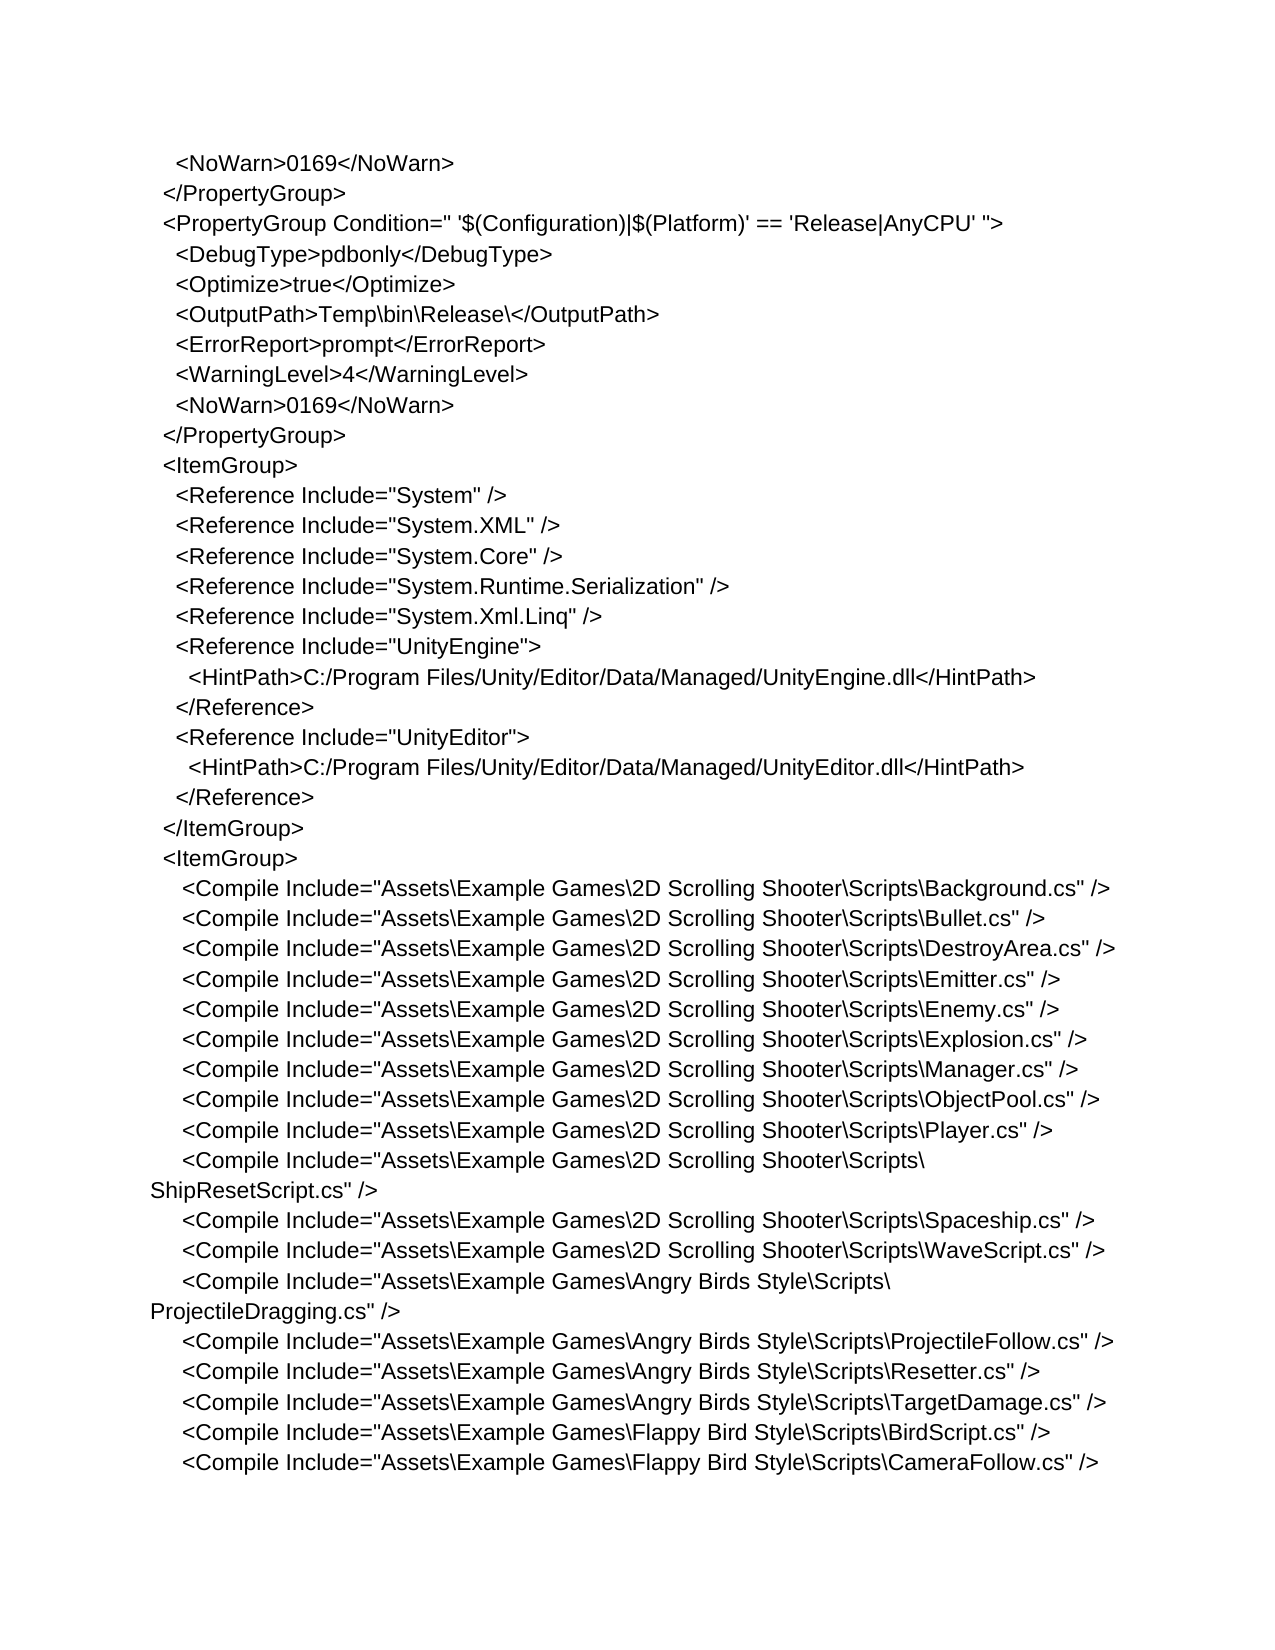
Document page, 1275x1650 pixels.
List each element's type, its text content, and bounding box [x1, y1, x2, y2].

text <Compile Include="Assets\Example Games\Angry Birds Style\Scripts\TargetDamage.cs" /> [150, 1388, 1125, 1415]
text <NoWarn>0169</NoWarn> [150, 150, 1125, 176]
text </Reference> [150, 694, 1125, 720]
text <Reference Include="System.Runtime.Serialization" /> [150, 573, 1125, 599]
text <HintPath>C:/Program Files/Unity/Editor/Data/Managed/UnityEditor.dll</HintPath> [150, 754, 1125, 781]
text <Compile Include="Assets\Example Games\Angry Birds Style\Scripts\ProjectileFollow.cs" /> [150, 1328, 1125, 1354]
text <Reference Include="System.XML" /> [150, 512, 1125, 539]
text <DebugType>pdbonly</DebugType> [150, 241, 1125, 267]
text <Compile Include="Assets\Example Games\2D Scrolling Shooter\Scripts\ObjectPool.cs" /> [150, 1086, 1125, 1113]
text <OutputPath>Temp\bin\Release\</OutputPath> [150, 301, 1125, 327]
text <ItemGroup> [150, 845, 1125, 871]
text <Compile Include="Assets\Example Games\Angry Birds Style\Scripts\Resetter.cs" /> [150, 1358, 1125, 1385]
text <PropertyGroup Condition=" '$(Configuration)|$(Platform)' == 'Release|AnyCPU' "> [150, 210, 1125, 237]
text <Compile Include="Assets\Example Games\2D Scrolling Shooter\Scripts\Spaceship.cs" /> [150, 1207, 1125, 1234]
text </PropertyGroup> [150, 422, 1125, 448]
text </ItemGroup> [150, 814, 1125, 841]
text <Compile Include="Assets\Example Games\2D Scrolling Shooter\Scripts\Background.cs" /> [150, 875, 1125, 901]
text <NoWarn>0169</NoWarn> [150, 392, 1125, 418]
text <Reference Include="System.Xml.Linq" /> [150, 603, 1125, 629]
text <ItemGroup> [150, 452, 1125, 478]
text <WarningLevel>4</WarningLevel> [150, 361, 1125, 388]
text <ErrorReport>prompt</ErrorReport> [150, 331, 1125, 358]
text <Reference Include="System.Core" /> [150, 543, 1125, 569]
text </Reference> [150, 784, 1125, 811]
text <Compile Include="Assets\Example Games\2D Scrolling Shooter\Scripts\Player.cs" /> [150, 1117, 1125, 1143]
text <Compile Include="Assets\Example Games\2D Scrolling Shooter\Scripts\Manager.cs" /> [150, 1056, 1125, 1083]
text <Compile Include="Assets\Example Games\2D Scrolling Shooter\Scripts\Emitter.cs" /> [150, 966, 1125, 992]
text <Optimize>true</Optimize> [150, 271, 1125, 297]
text <Compile Include="Assets\Example Games\2D Scrolling Shooter\Scripts\DestroyArea.cs" /> [150, 935, 1125, 962]
text <Reference Include="System" /> [150, 482, 1125, 509]
text <Compile Include="Assets\Example Games\2D Scrolling Shooter\Scripts\Enemy.cs" /> [150, 996, 1125, 1022]
text <Reference Include="UnityEditor"> [150, 724, 1125, 750]
text <Compile Include="Assets\Example Games\Flappy Bird Style\Scripts\CameraFollow.cs" /> [150, 1449, 1125, 1475]
text <Compile Include="Assets\Example Games\2D Scrolling Shooter\Scripts\ShipResetScript.cs" /> [150, 1147, 1125, 1203]
text <Compile Include="Assets\Example Games\2D Scrolling Shooter\Scripts\Explosion.cs" /> [150, 1026, 1125, 1052]
text <Compile Include="Assets\Example Games\Angry Birds Style\Scripts\ProjectileDragging.cs" /> [150, 1268, 1125, 1324]
text </PropertyGroup> [150, 180, 1125, 207]
text <Reference Include="UnityEngine"> [150, 633, 1125, 660]
text <Compile Include="Assets\Example Games\Flappy Bird Style\Scripts\BirdScript.cs" /> [150, 1419, 1125, 1445]
text <Compile Include="Assets\Example Games\2D Scrolling Shooter\Scripts\Bullet.cs" /> [150, 905, 1125, 932]
text <HintPath>C:/Program Files/Unity/Editor/Data/Managed/UnityEngine.dll</HintPath> [150, 663, 1125, 690]
text <Compile Include="Assets\Example Games\2D Scrolling Shooter\Scripts\WaveScript.cs" /> [150, 1237, 1125, 1264]
